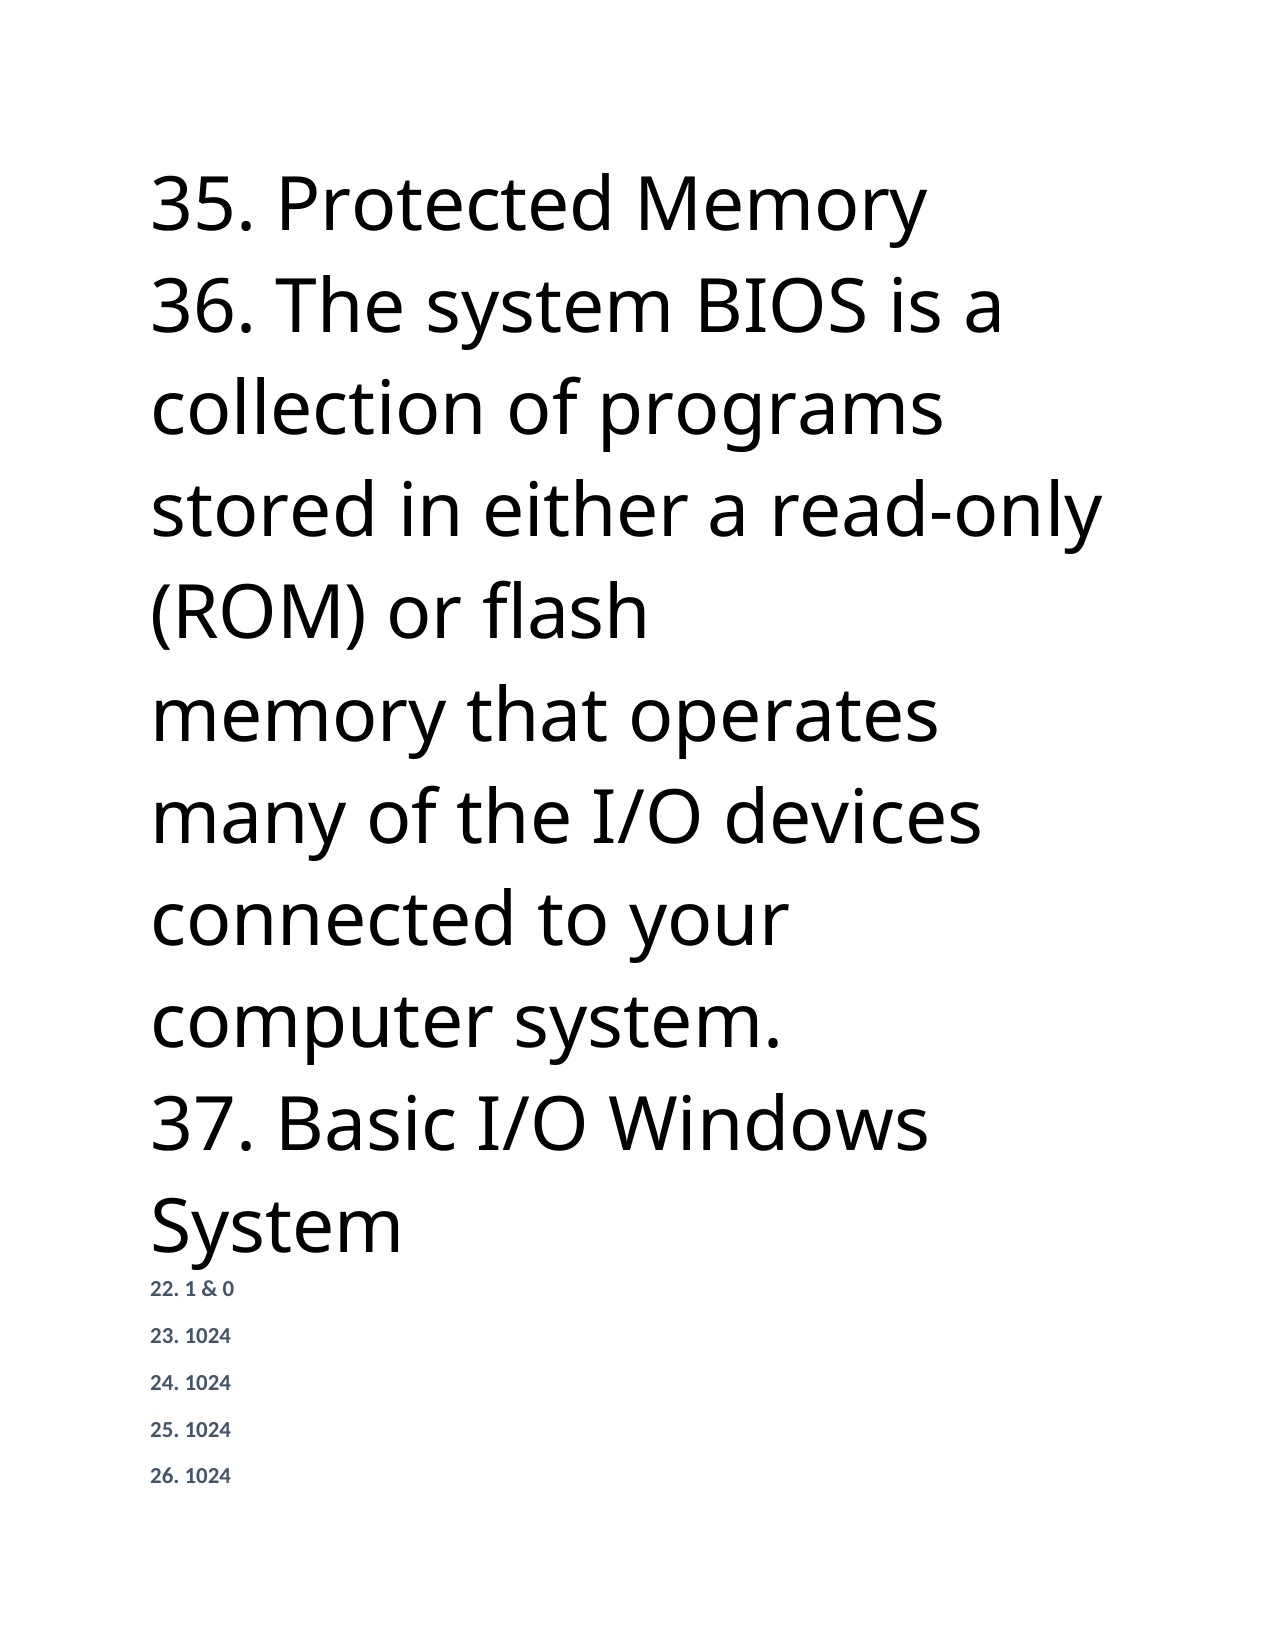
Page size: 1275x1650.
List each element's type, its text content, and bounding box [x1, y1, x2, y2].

text memory that operates many of the I/O devices connected to your computer system. [150, 661, 1125, 1070]
text 35. Protected Memory [150, 150, 1125, 252]
text 23. 1024 [150, 1321, 1125, 1349]
text 26. 1024 [150, 1462, 1125, 1489]
text 24. 1024 [150, 1368, 1125, 1396]
text 37. Basic I/O Windows System [150, 1070, 1125, 1274]
text 22. 1 & 0 [150, 1274, 1125, 1302]
text 36. The system BIOS is a collection of programs stored in either a read-only (ROM) or flash [150, 252, 1125, 661]
text 25. 1024 [150, 1415, 1125, 1443]
